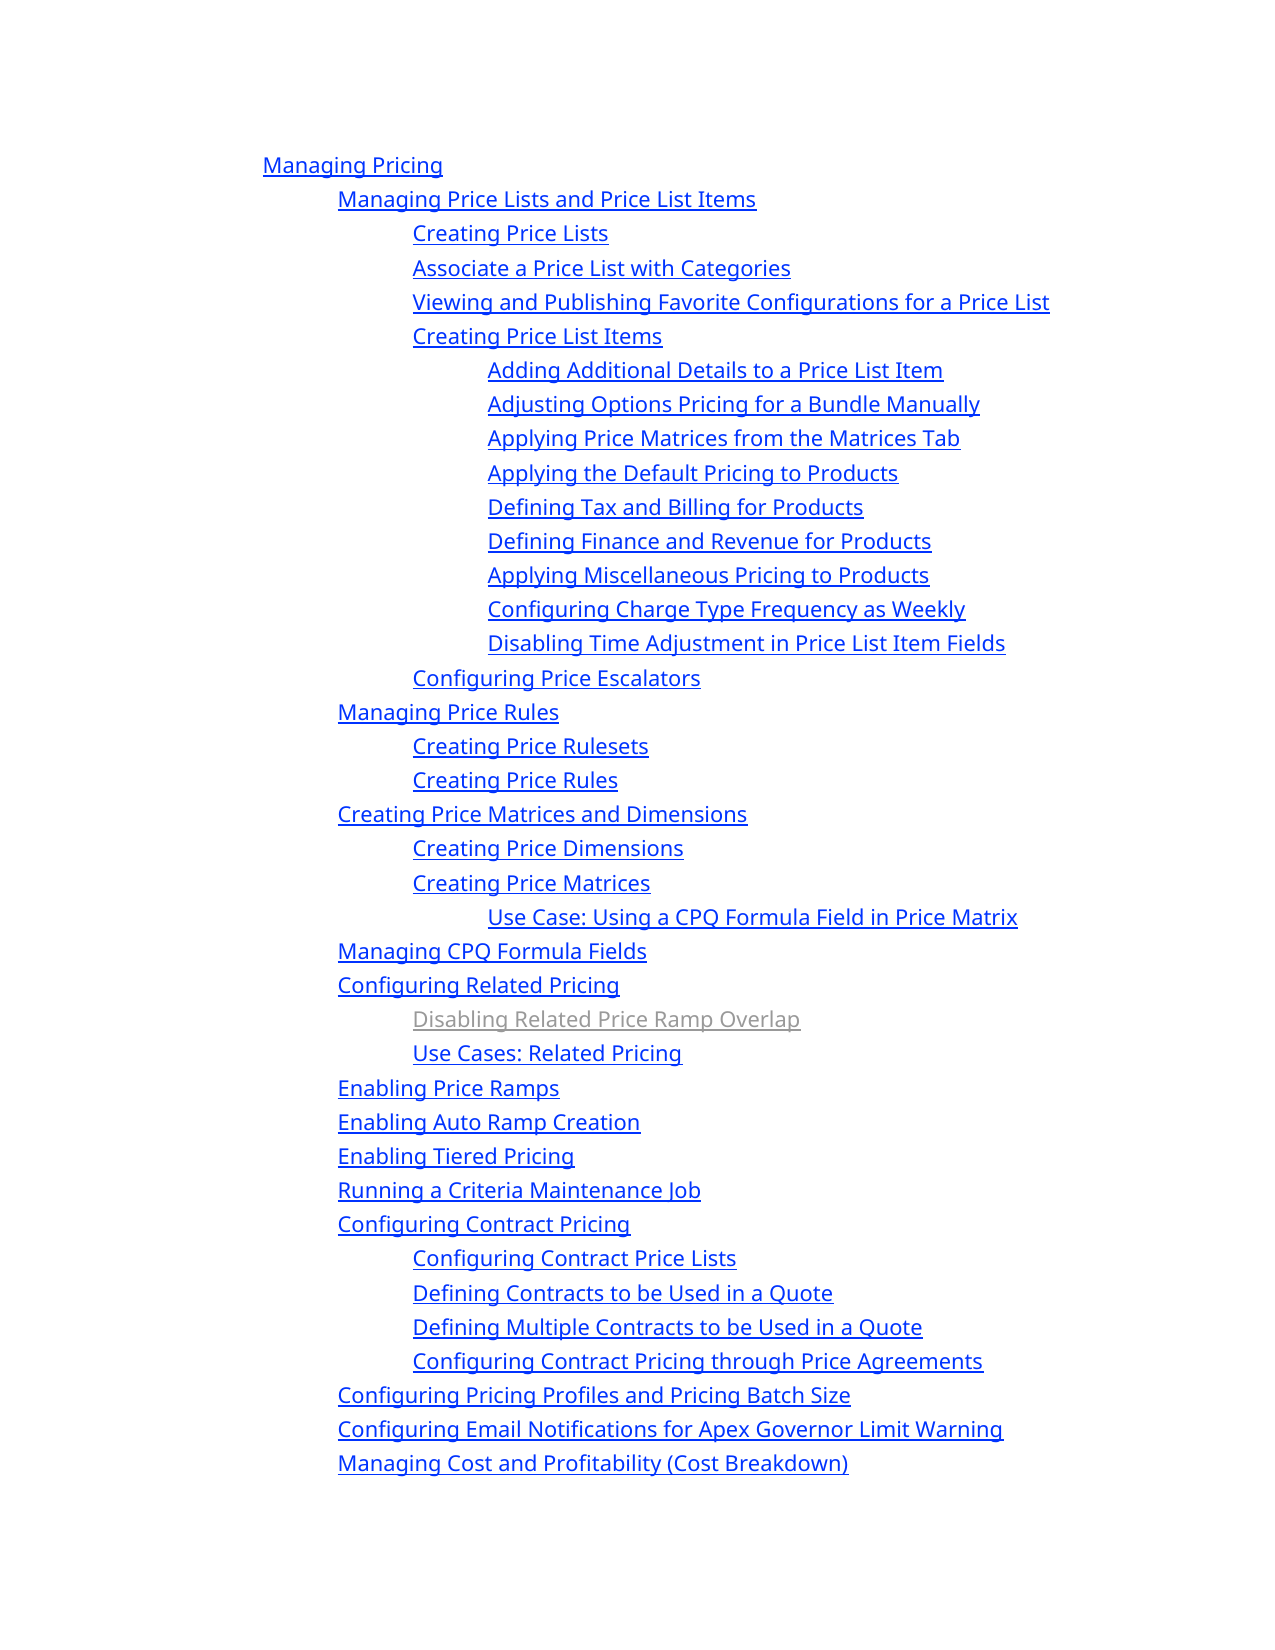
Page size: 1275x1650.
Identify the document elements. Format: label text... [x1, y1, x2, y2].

list Managing Cost and Profitability (Cost Breakdown) [337, 1448, 1125, 1478]
list Creating Price Lists [412, 218, 1125, 248]
list Managing Price Rules [337, 697, 1125, 726]
list Defining Contracts to be Used in a Quote [412, 1277, 1125, 1307]
list Configuring Related Pricing [337, 970, 1125, 1000]
list Disabling Time Adjustment in Price List Item Fields [487, 628, 1125, 658]
list Creating Price Rulesets [412, 731, 1125, 761]
list Creating Price Rules [412, 765, 1125, 795]
list Configuring Price Escalators [412, 662, 1125, 692]
list Configuring Contract Pricing [337, 1209, 1125, 1239]
list Managing Pricing [262, 150, 1125, 180]
list Creating Price List Items [412, 321, 1125, 351]
list Viewing and Publishing Favorite Configurations for a Price List [412, 287, 1125, 316]
list Managing CPQ Formula Fields [337, 936, 1125, 966]
list Configuring Contract Price Lists [412, 1243, 1125, 1273]
list Applying the Default Pricing to Products [487, 457, 1125, 487]
list Use Case: Using a CPQ Formula Field in Price Matrix [487, 902, 1125, 931]
list Configuring Charge Type Frequency as Weekly [487, 594, 1125, 624]
list Defining Finance and Revenue for Products [487, 526, 1125, 556]
list Creating Price Dimensions [412, 833, 1125, 863]
list Enabling Tiered Pricing [337, 1141, 1125, 1171]
list Associate a Price List with Categories [412, 252, 1125, 282]
list Adjusting Options Pricing for a Bundle Manually [487, 389, 1125, 419]
list Applying Price Matrices from the Matrices Tab [487, 423, 1125, 453]
list Running a Criteria Maintenance Job [337, 1175, 1125, 1205]
list Configuring Contract Pricing through Price Agreements [412, 1346, 1125, 1376]
list Configuring Pricing Profiles and Pricing Batch Size [337, 1380, 1125, 1410]
list Enabling Auto Ramp Creation [337, 1107, 1125, 1136]
list Use Cases: Related Pricing [412, 1038, 1125, 1068]
list Defining Multiple Contracts to be Used in a Quote [412, 1312, 1125, 1341]
list Enabling Price Ramps [337, 1072, 1125, 1102]
list Defining Tax and Billing for Products [487, 492, 1125, 521]
list Creating Price Matrices [412, 867, 1125, 897]
list Creating Price Matrices and Dimensions [337, 799, 1125, 829]
list Configuring Email Notifications for Apex Governor Limit Warning [337, 1414, 1125, 1444]
list Adding Additional Details to a Price List Item [487, 355, 1125, 385]
list Disabling Related Price Ramp Overlap [412, 1004, 1125, 1034]
list Managing Price Lists and Price List Items [337, 184, 1125, 214]
list Applying Miscellaneous Pricing to Products [487, 560, 1125, 590]
